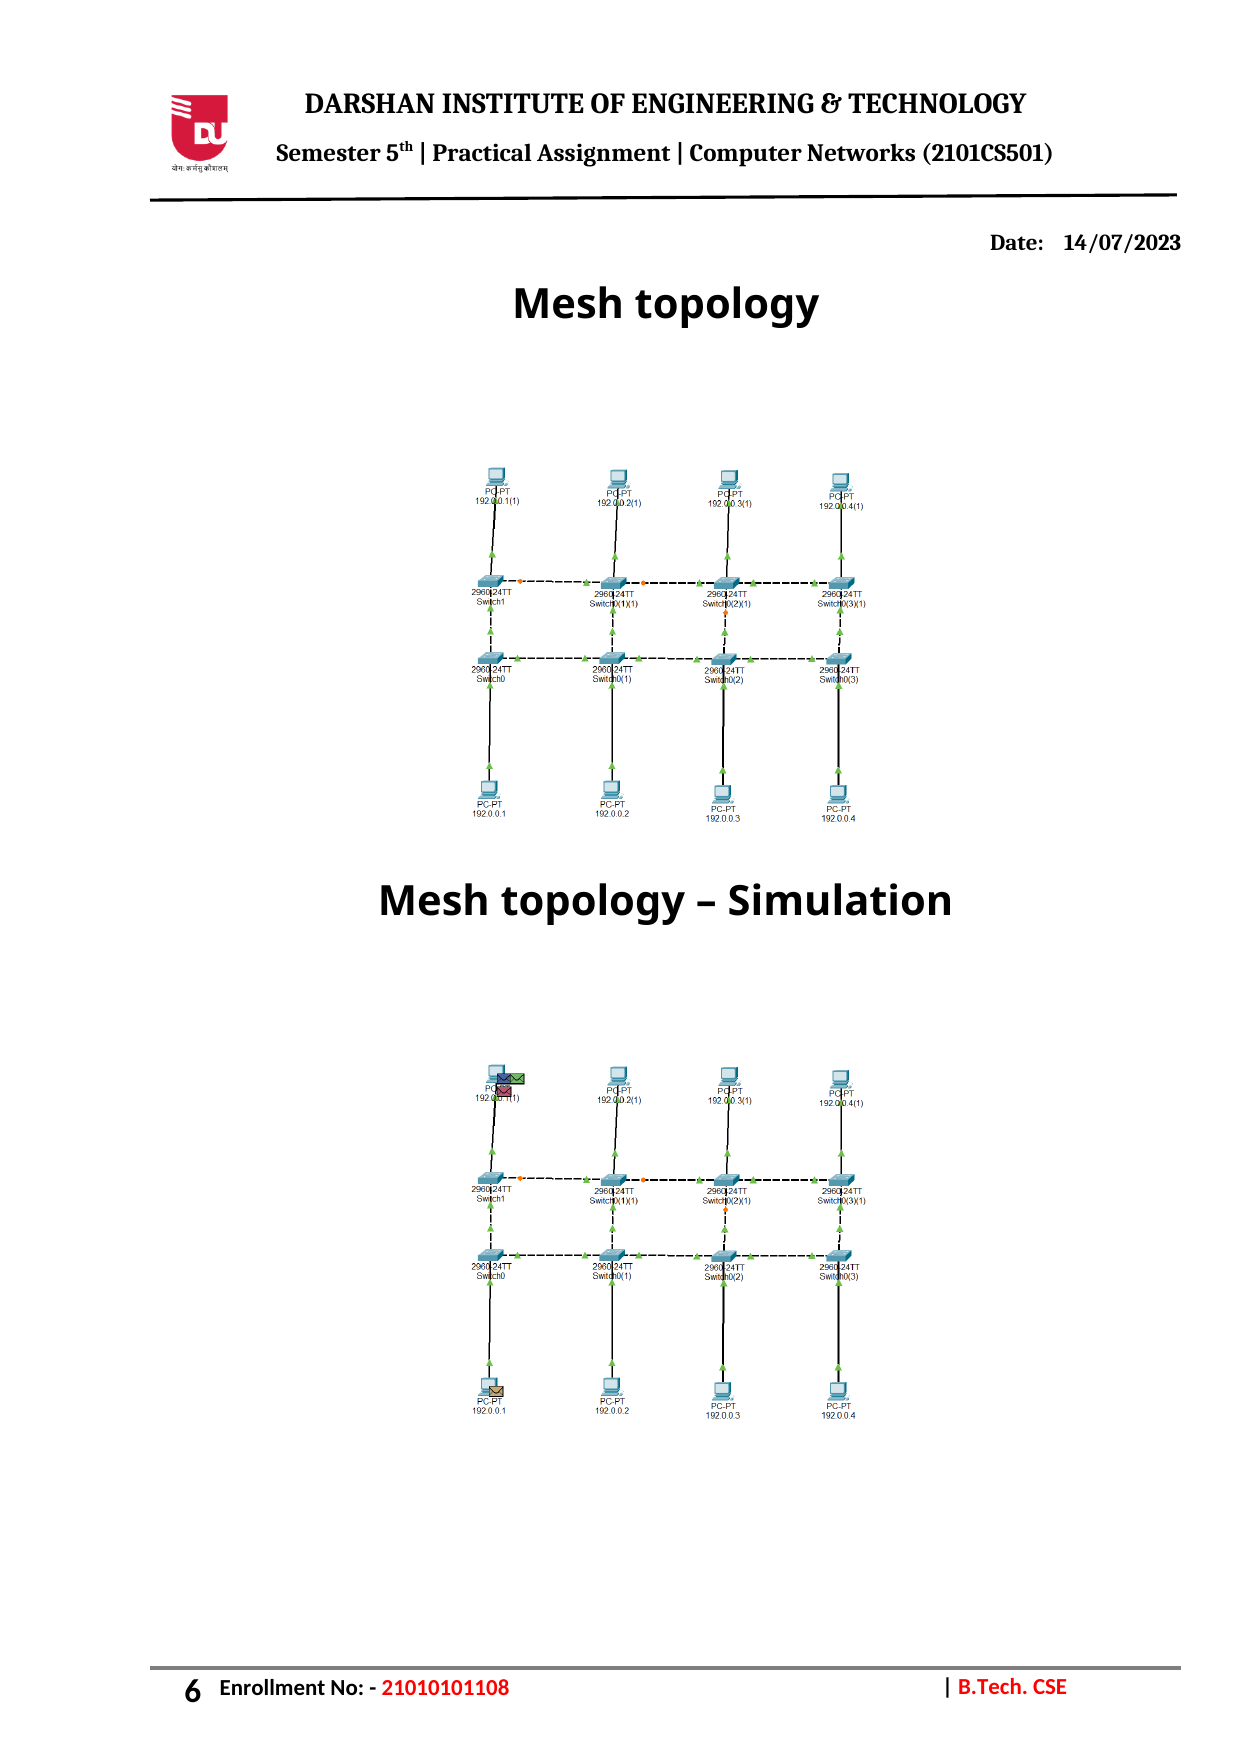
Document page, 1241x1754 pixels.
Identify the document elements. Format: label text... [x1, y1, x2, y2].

text Mesh topology [150, 273, 1181, 330]
text Mesh topology – Simulation [150, 871, 1181, 927]
picture [150, 70, 242, 197]
picture [150, 445, 1182, 846]
picture [150, 1042, 1182, 1443]
